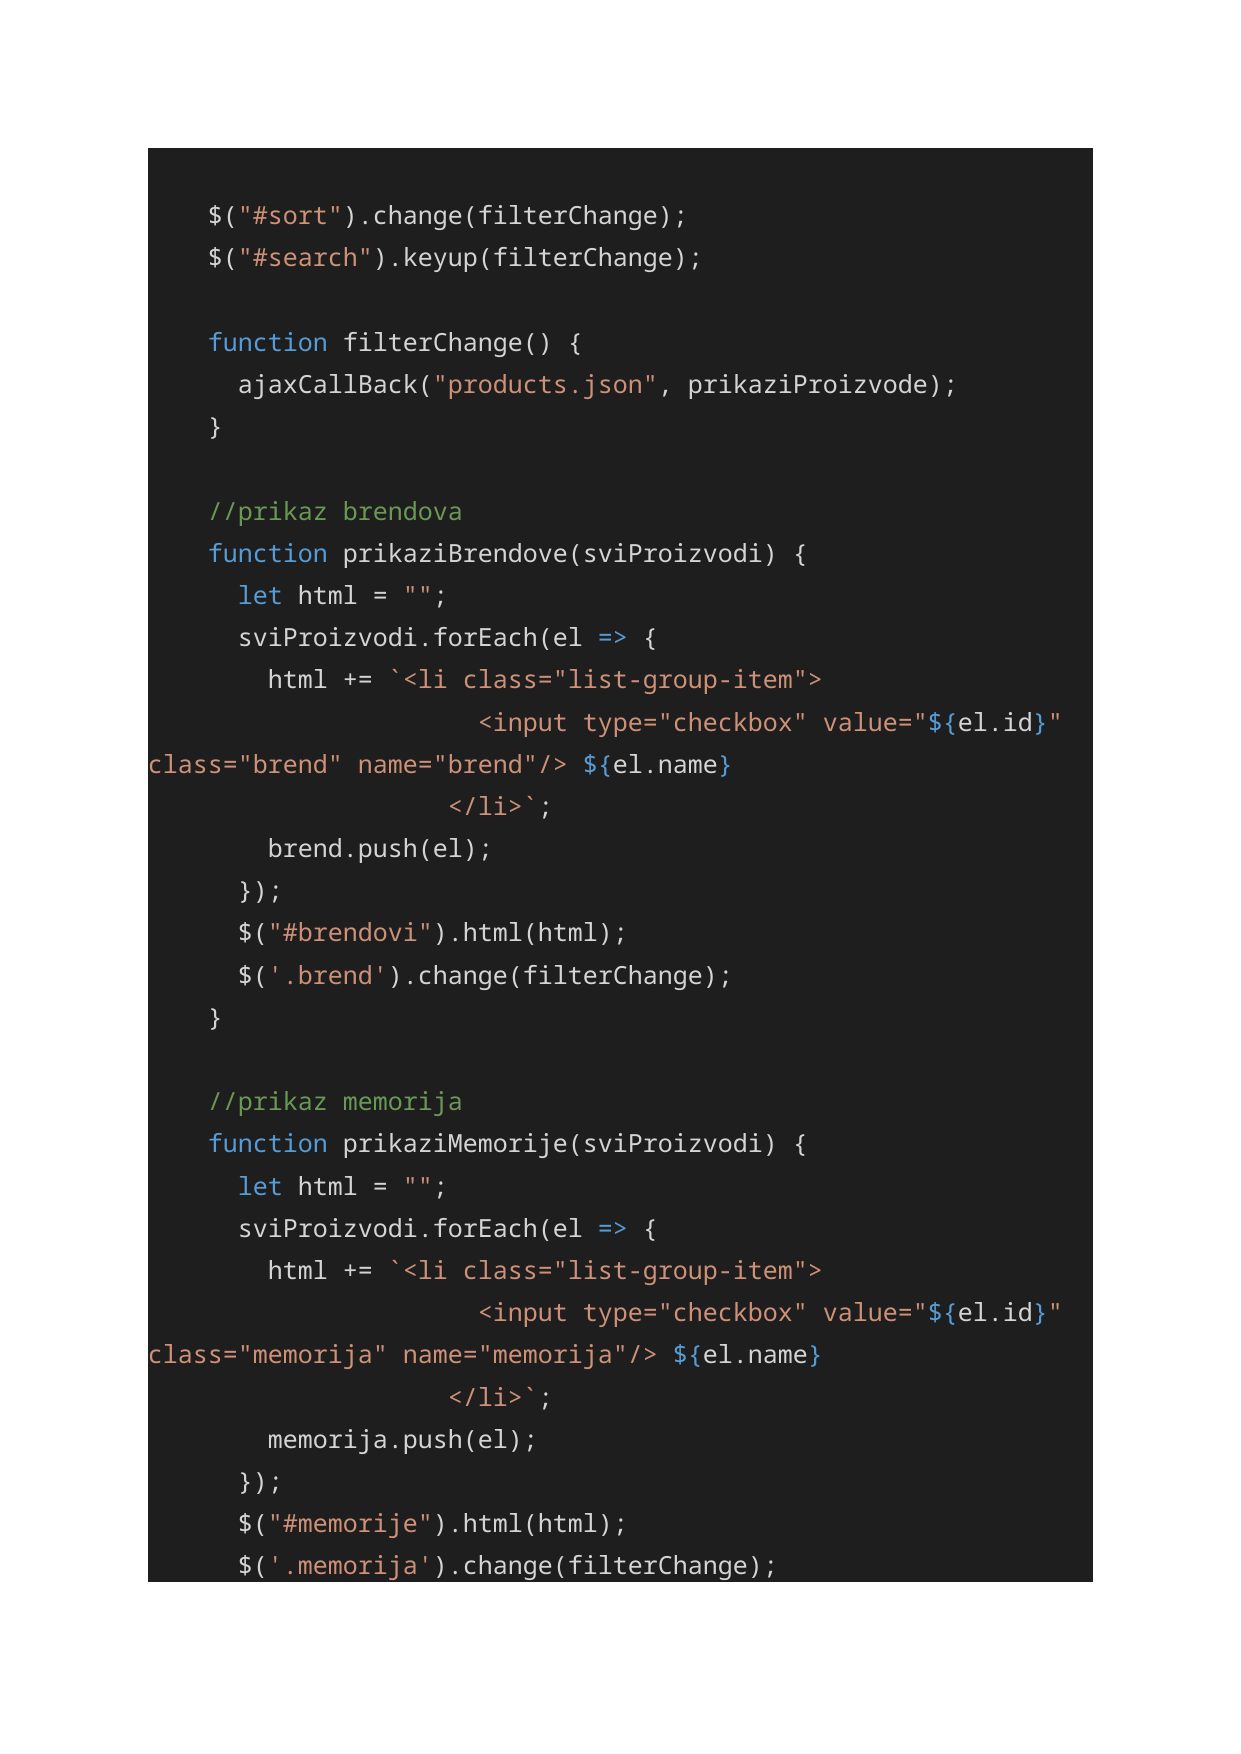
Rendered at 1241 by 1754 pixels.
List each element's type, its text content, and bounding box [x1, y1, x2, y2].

text //prikaz brendova [148, 485, 1093, 527]
text $("#sort").change(filterChange); [148, 190, 1093, 232]
text function filterChange() { [148, 316, 1093, 358]
text brend.push(el); [148, 823, 1093, 865]
text </li>`; [148, 1371, 1093, 1413]
text memorija.push(el); [148, 1413, 1093, 1455]
text } [148, 401, 1093, 443]
text }); [148, 865, 1093, 907]
text } [148, 991, 1093, 1033]
text let html = ""; [148, 569, 1093, 612]
text sviProizvodi.forEach(el => { [148, 1202, 1093, 1244]
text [148, 358, 1093, 401]
text function prikaziBrendove(sviProizvodi) { [148, 527, 1093, 569]
text $("#brendovi").html(html); [148, 907, 1093, 949]
text </li>`; [148, 780, 1093, 823]
text $('.brend').change(filterChange); [148, 949, 1093, 991]
text let html = ""; [148, 1160, 1093, 1202]
text //prikaz memorija [148, 1076, 1093, 1118]
text $("#memorije").html(html); [148, 1498, 1093, 1540]
text sviProizvodi.forEach(el => { [148, 612, 1093, 654]
text <input type="checkbox" value="${el.id}" class="memorija" name="memorija"/> ${el.name} [148, 1287, 1093, 1371]
text function prikaziMemorije(sviProizvodi) { [148, 1118, 1093, 1160]
text $("#search").keyup(filterChange); [148, 232, 1093, 274]
text $('.memorija').change(filterChange); [148, 1540, 1093, 1582]
text html += `<li class="list-group-item"> [148, 654, 1093, 696]
text }); [148, 1455, 1093, 1498]
text html += `<li class="list-group-item"> [148, 1244, 1093, 1287]
text <input type="checkbox" value="${el.id}" class="brend" name="brend"/> ${el.name} [148, 696, 1093, 780]
